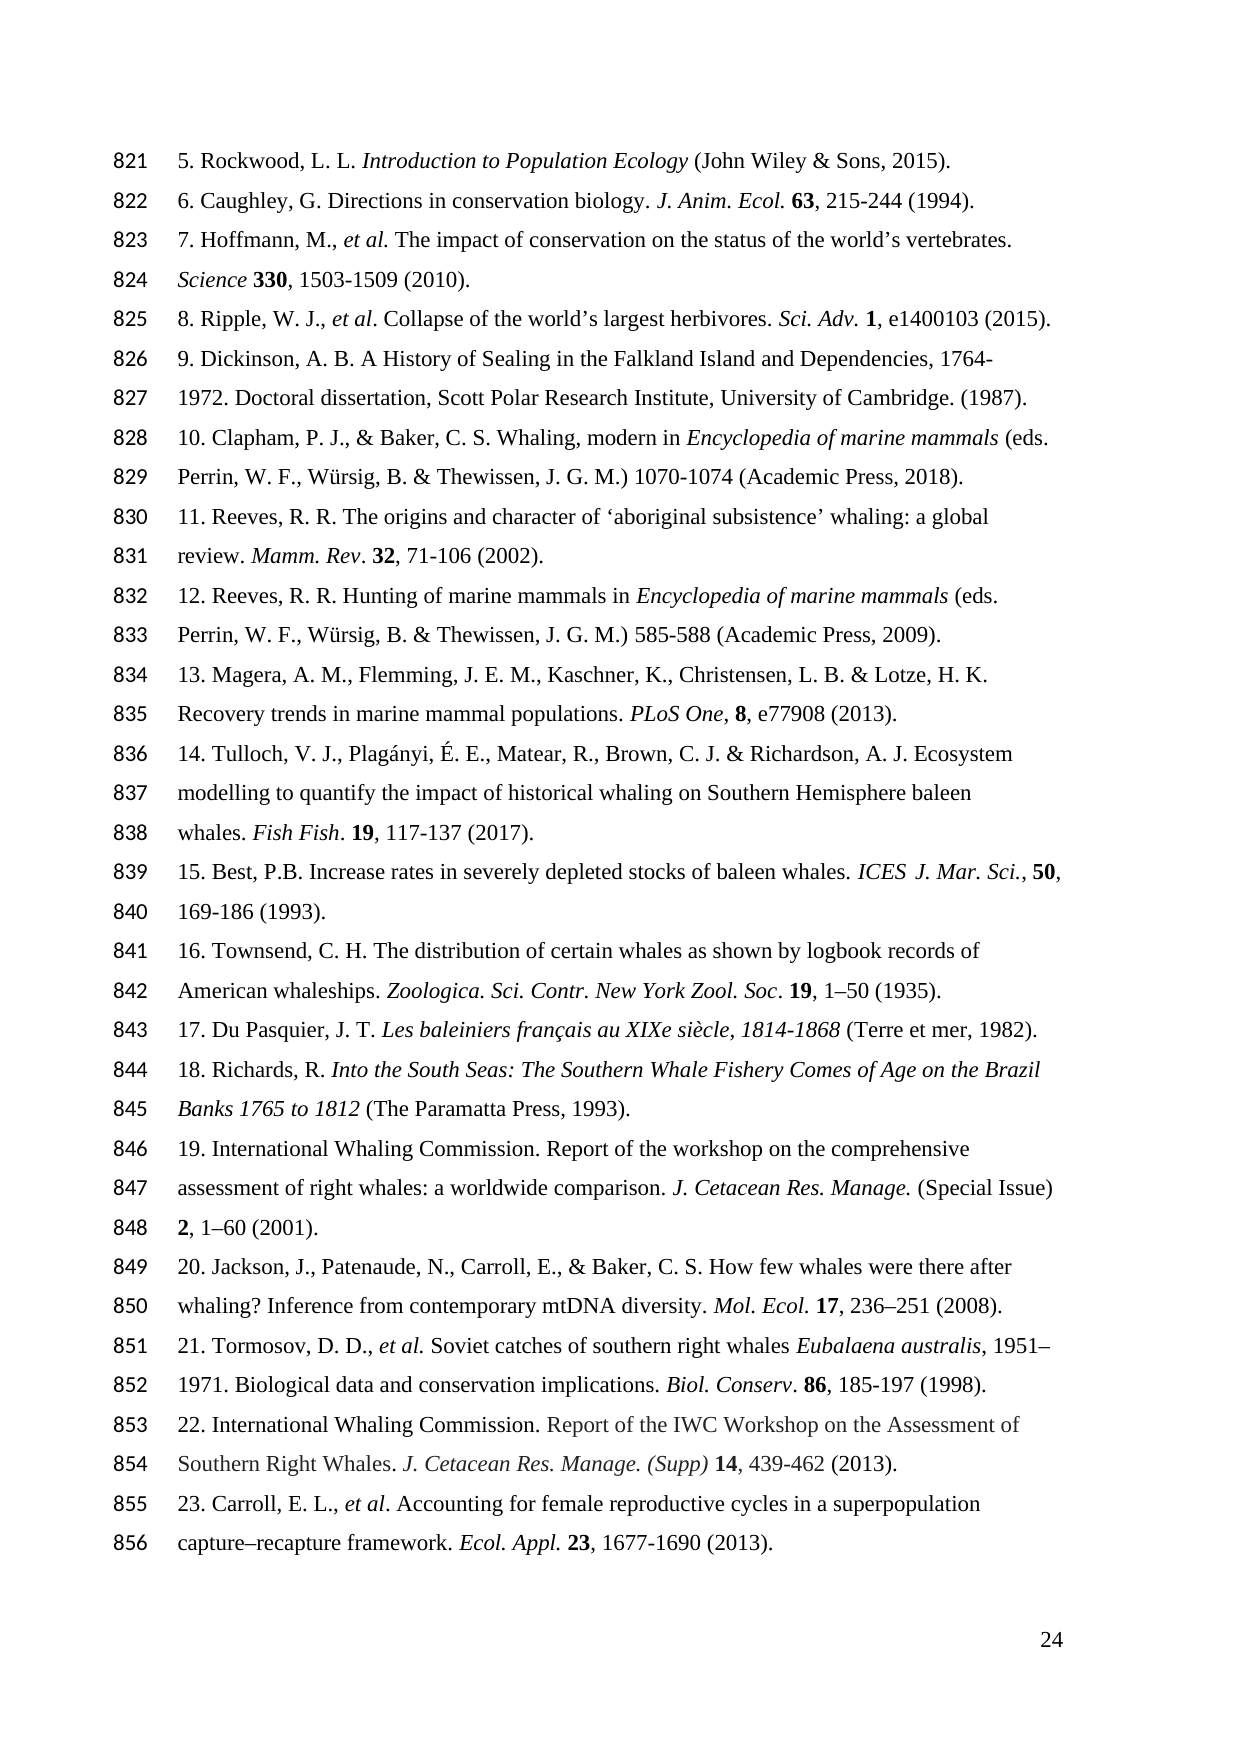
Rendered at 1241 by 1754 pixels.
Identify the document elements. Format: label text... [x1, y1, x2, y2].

text 13. Magera, A. M., Flemming, J. E. M., Kaschner, K., Christensen, L. B. & Lotze, H. K. Recovery trends in marine mammal populations. PLoS One, 8, e77908 (2013). [177, 661, 1063, 727]
text 22. International Whaling Commission. Report of the IWC Workshop on the Assessment of Southern Right Whales. J. Cetacean Res. Manage. (Supp) 14, 439-462 (2013). [177, 1411, 1063, 1477]
text 12. Reeves, R. R. Hunting of marine mammals in Encyclopedia of marine mammals (eds. Perrin, W. F., Würsig, B. & Thewissen, J. G. M.) 585-588 (Academic Press, 2009). [177, 582, 1063, 648]
text 18. Richards, R. Into the South Seas: The Southern Whale Fishery Comes of Age on the Brazil Banks 1765 to 1812 (The Paramatta Press, 1993). [177, 1056, 1063, 1121]
text 15. Best, P.B. Increase rates in severely depleted stocks of baleen whales. ICES J. Mar. Sci., 50, 169-186 (1993). [177, 858, 1063, 924]
text 5. Rockwood, L. L. Introduction to Population Ecology (John Wiley & Sons, 2015). [177, 148, 1063, 174]
text 11. Reeves, R. R. The origins and character of ‘aboriginal subsistence’ whaling: a global review. Mamm. Rev. 32, 71-106 (2002). [177, 503, 1063, 569]
text 23. Carroll, E. L., et al. Accounting for female reproductive cycles in a superpopulation capture–recapture framework. Ecol. Appl. 23, 1677-1690 (2013). [177, 1490, 1063, 1556]
text 19. International Whaling Commission. Report of the workshop on the comprehensive assessment of right whales: a worldwide comparison. J. Cetacean Res. Manage. (Special Issue) 2, 1–60 (2001). [177, 1134, 1063, 1240]
text 17. Du Pasquier, J. T. Les baleiniers français au XIXe siècle, 1814-1868 (Terre et mer, 1982). [177, 1016, 1063, 1042]
text 7. Hoffmann, M., et al. The impact of conservation on the status of the world’s vertebrates. Science 330, 1503-1509 (2010). [177, 227, 1063, 292]
text 14. Tulloch, V. J., Plagányi, É. E., Matear, R., Brown, C. J. & Richardson, A. J. Ecosystem modelling to quantify the impact of historical whaling on Southern Hemisphere baleen whales. Fish Fish. 19, 117-137 (2017). [177, 740, 1063, 845]
text 21. Tormosov, D. D., et al. Soviet catches of southern right whales Eubalaena australis, 1951–1971. Biological data and conservation implications. Biol. Conserv. 86, 185-197 (1998). [177, 1332, 1063, 1398]
text 20. Jackson, J., Patenaude, N., Carroll, E., & Baker, C. S. How few whales were there after whaling? Inference from contemporary mtDNA diversity. Mol. Ecol. 17, 236–251 (2008). [177, 1253, 1063, 1319]
text 6. Caughley, G. Directions in conservation biology. J. Anim. Ecol. 63, 215-244 (1994). [177, 187, 1063, 213]
text 8. Ripple, W. J., et al. Collapse of the world’s largest herbivores. Sci. Adv. 1, e1400103 (2015). [177, 306, 1063, 332]
text 16. Townsend, C. H. The distribution of certain whales as shown by logbook records of American whaleships. Zoologica. Sci. Contr. New York Zool. Soc. 19, 1–50 (1935). [177, 937, 1063, 1003]
